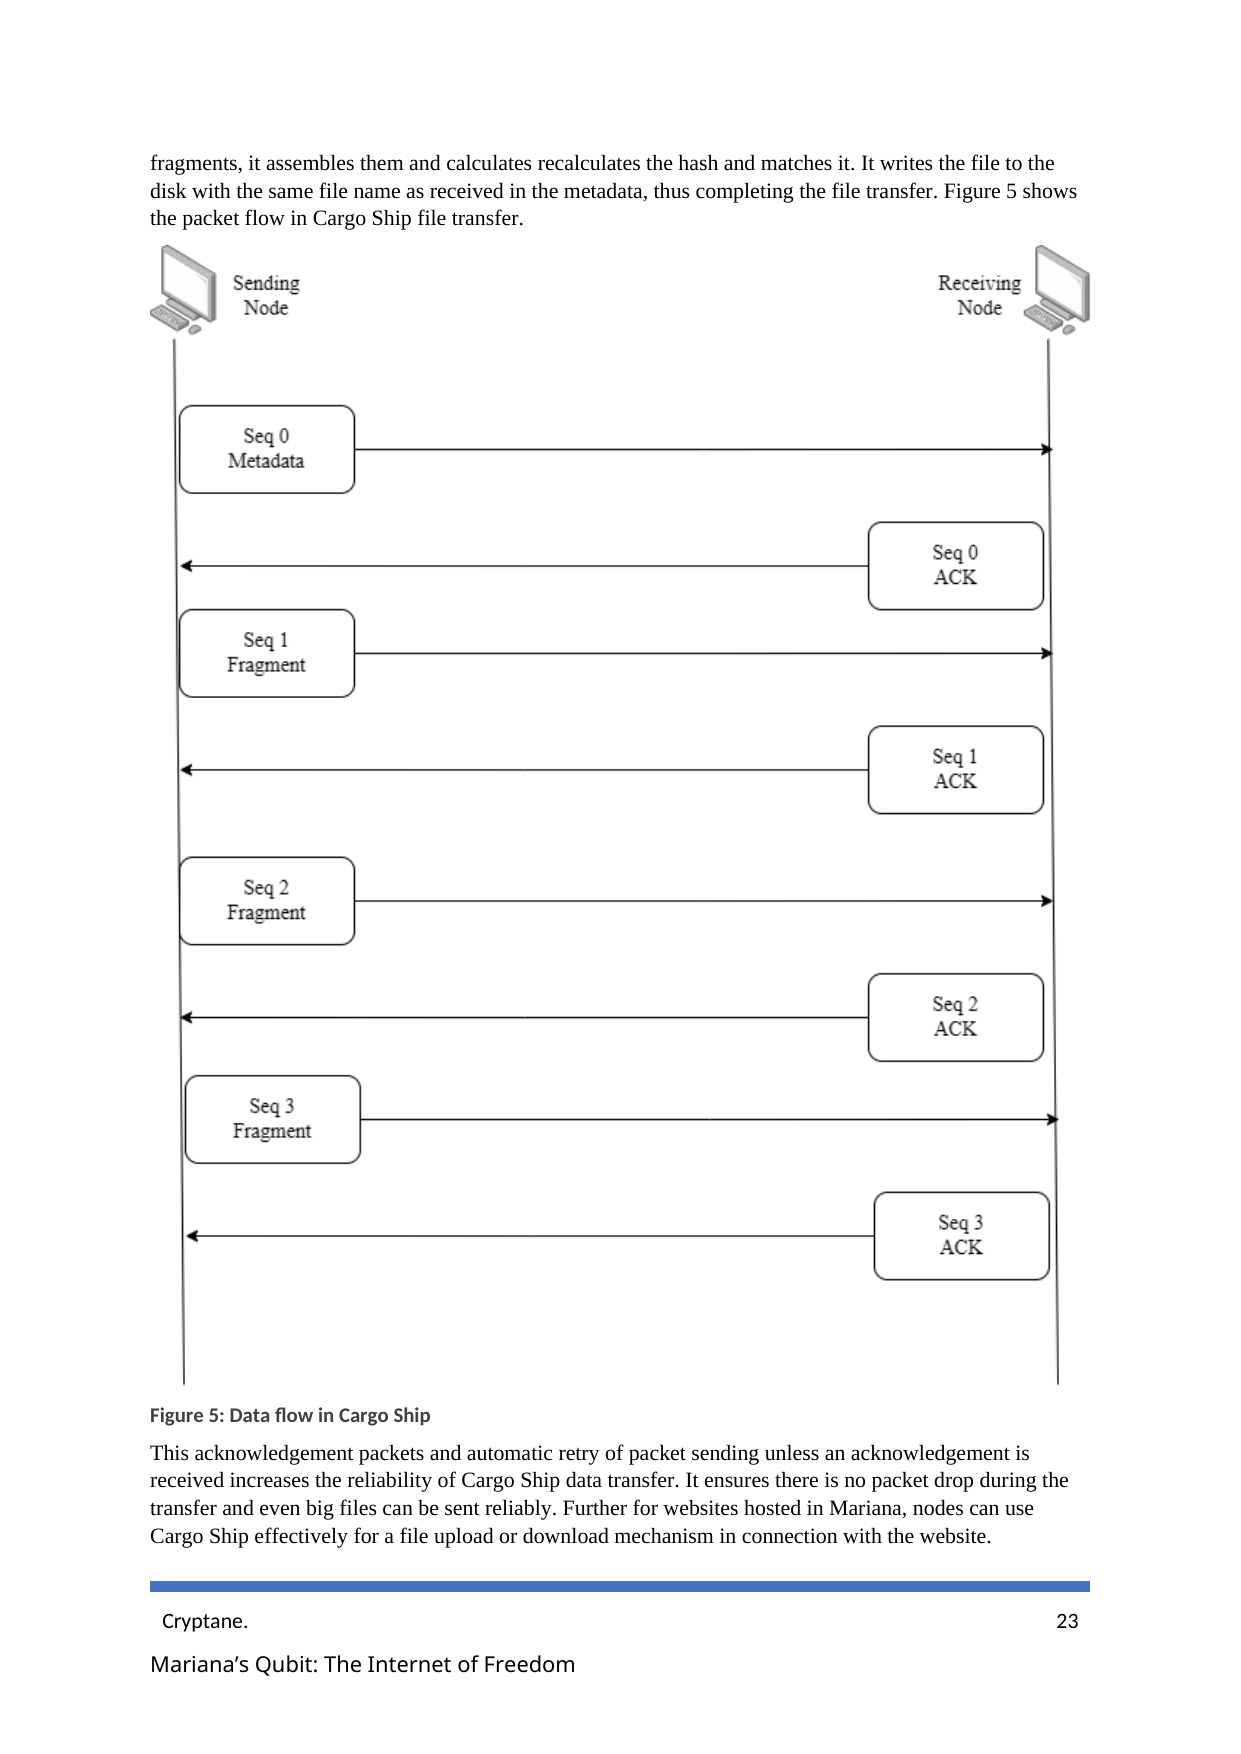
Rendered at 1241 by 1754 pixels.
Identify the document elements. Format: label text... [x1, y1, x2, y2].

picture [150, 245, 1091, 1387]
text Figure 5: Data flow in Cargo Ship [150, 1402, 1090, 1427]
text This acknowledgement packets and automatic retry of packet sending unless an acknowledgement is received increases the reliability of Cargo Ship data transfer. It ensures there is no packet drop during the transfer and even big files can be sent reliably. Further for websites hosted in Mariana, nodes can use Cargo Ship effectively for a file upload or download mechanism in connection with the website. [150, 1440, 1090, 1548]
